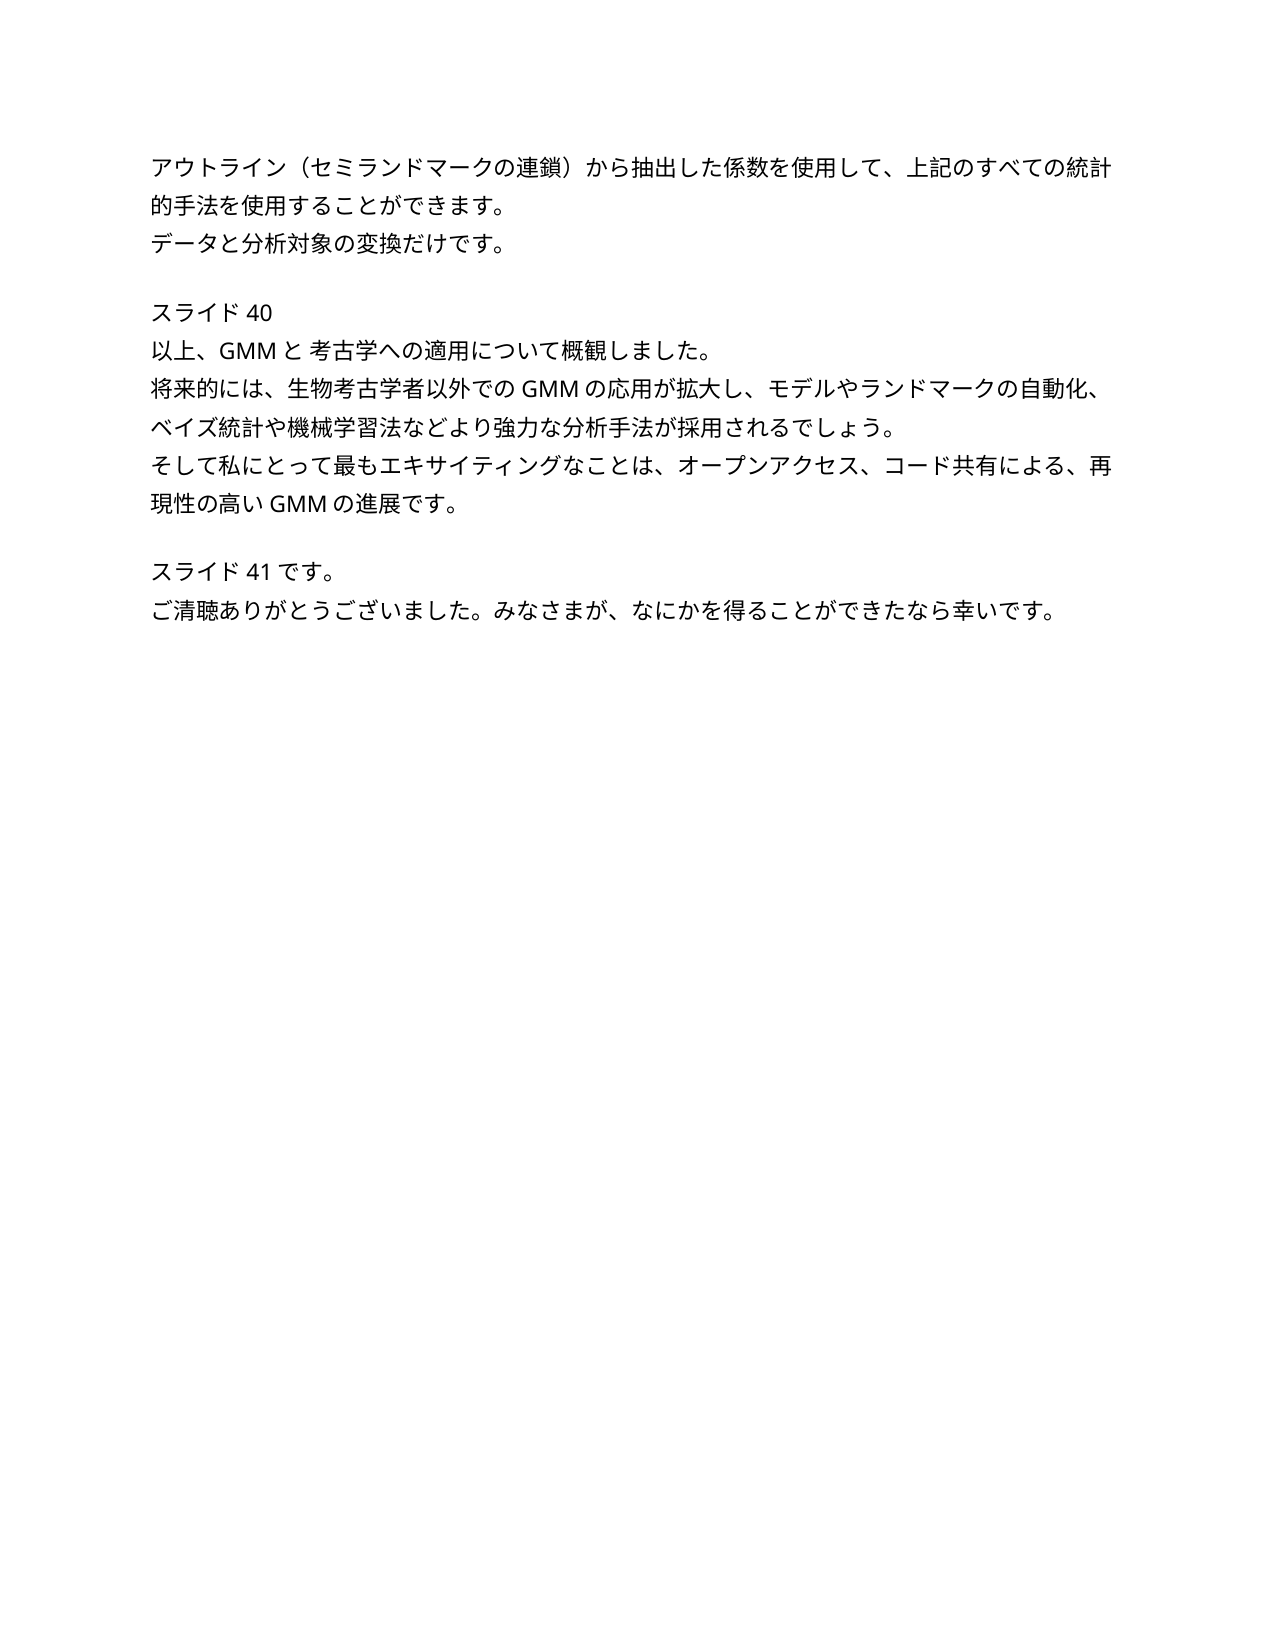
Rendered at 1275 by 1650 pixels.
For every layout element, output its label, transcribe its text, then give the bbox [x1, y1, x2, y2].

text 将来的には、生物考古学者以外でのGMMの応用が拡大し、モデルやランドマークの自動化、ベイズ統計や機械学習法などより強力な分析手法が採用されるでしょう。 [150, 371, 1125, 443]
text データと分析対象の変換だけです。 [150, 226, 1125, 259]
text スライド40 [150, 294, 1125, 328]
text アウトライン（セミランドマークの連鎖）から抽出した係数を使用して、上記のすべての統計的手法を使用することができます。 [150, 150, 1125, 221]
text 以上、GMMと 考古学への適用について概観しました。 [150, 333, 1125, 366]
text そして私にとって最もエキサイティングなことは、オープンアクセス、コード共有による、再現性の高いGMMの進展です。 [150, 448, 1125, 519]
text ご清聴ありがとうございました。みなさまが、なにかを得ることができたなら幸いです。 [150, 593, 1125, 626]
text スライド41です。 [150, 554, 1125, 588]
